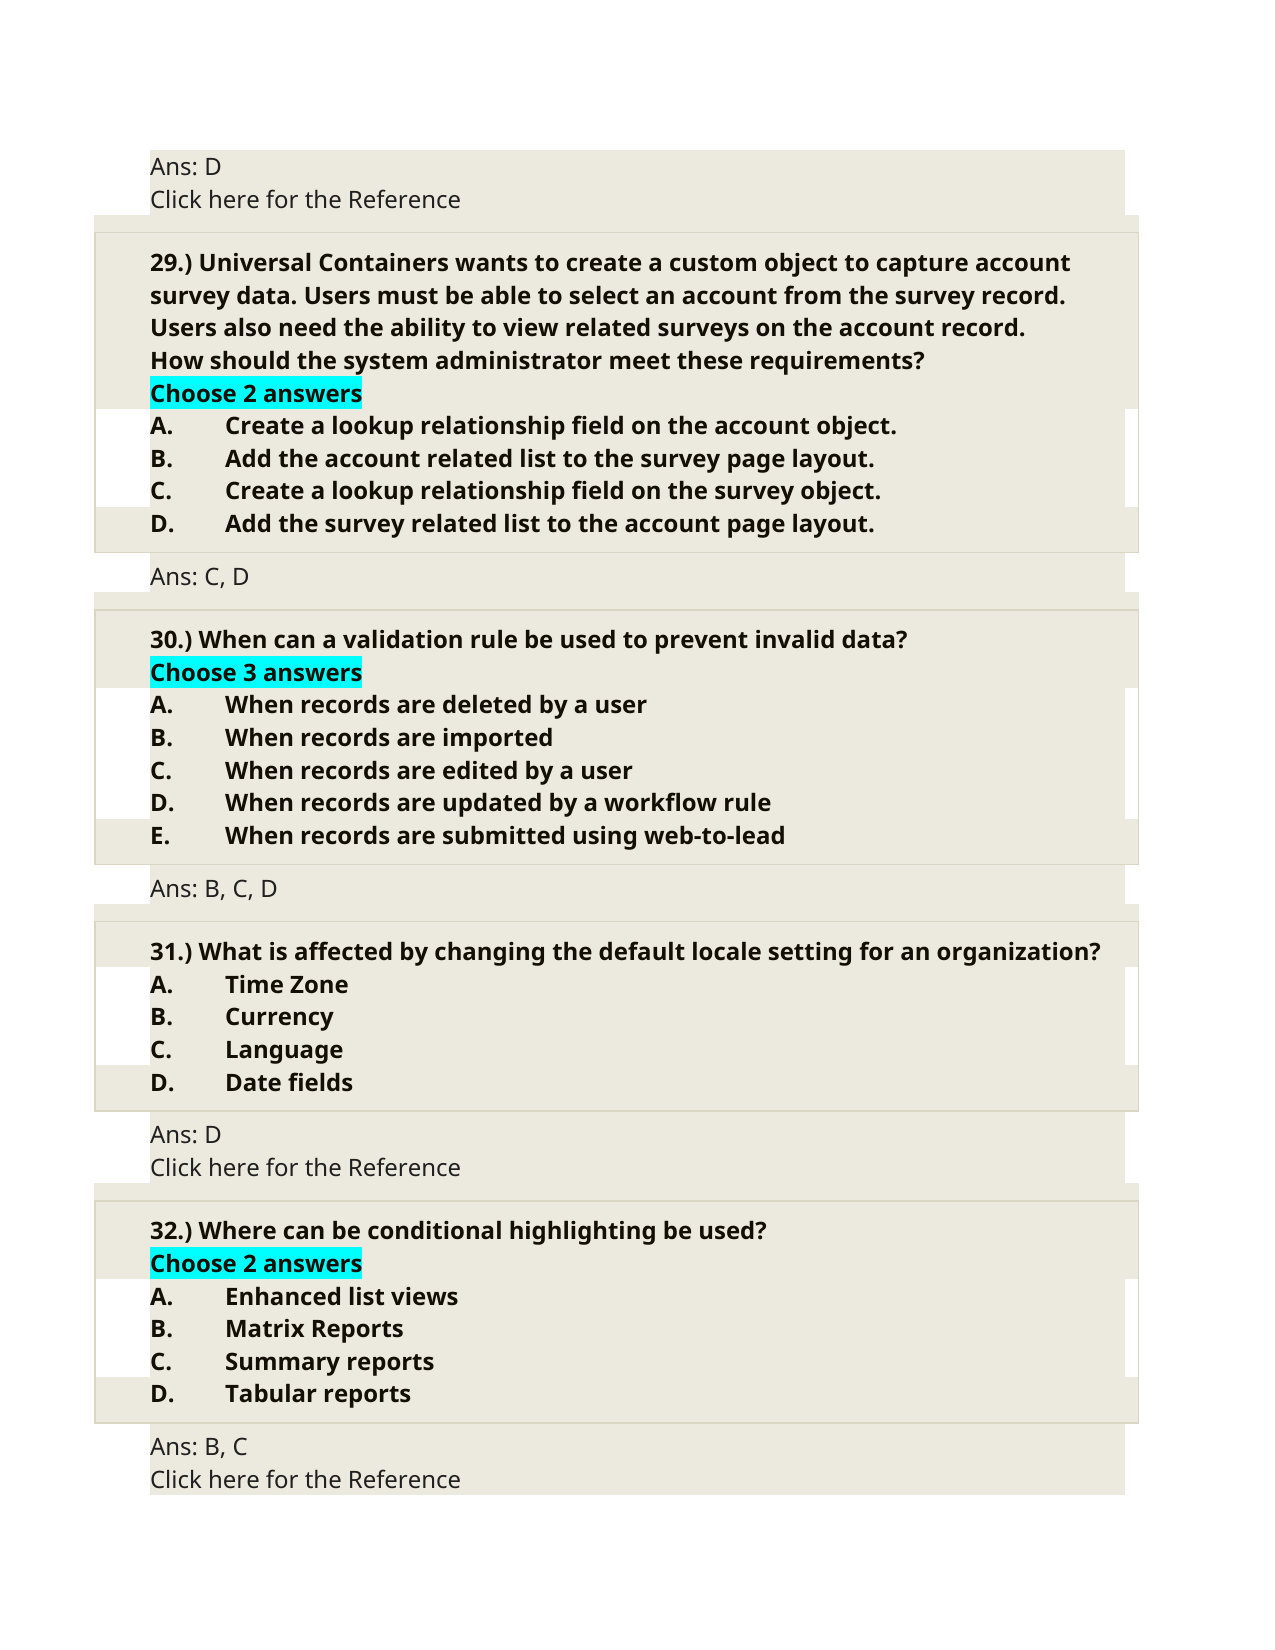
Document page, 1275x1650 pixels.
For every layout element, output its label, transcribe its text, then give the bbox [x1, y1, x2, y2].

subtitle Create a lookup relationship field on the account object. [150, 409, 1125, 442]
text Ans: D Click here for the Reference [150, 1118, 1125, 1183]
subtitle Date fields [96, 1051, 1138, 1110]
subtitle Add the account related list to the survey page layout. [150, 442, 1125, 474]
subtitle When records are imported [150, 721, 1125, 753]
subtitle Tabular reports [96, 1363, 1138, 1422]
subtitle 32.) Where can be conditional highlighting be used? Choose 2 answers [96, 1202, 1138, 1279]
subtitle Enhanced list views [150, 1279, 1125, 1312]
subtitle Currency [150, 1000, 1125, 1033]
text Ans: D Click here for the Reference [150, 150, 1125, 215]
subtitle When records are edited by a user [150, 753, 1125, 786]
subtitle Time Zone [150, 967, 1125, 1000]
text Ans: C, D [150, 560, 1125, 592]
subtitle Matrix Reports [150, 1312, 1125, 1344]
subtitle When records are submitted using web-to-lead [96, 804, 1138, 864]
text Ans: B, C Click here for the Reference [150, 1430, 1125, 1495]
subtitle Create a lookup relationship field on the survey object. [150, 474, 1125, 493]
subtitle Language [150, 1033, 1125, 1051]
subtitle Add the survey related list to the account page layout. [96, 493, 1138, 552]
subtitle 31.) What is affected by changing the default locale setting for an organization? [96, 922, 1138, 967]
subtitle When records are deleted by a user [150, 688, 1125, 721]
subtitle Summary reports [150, 1344, 1125, 1363]
subtitle When records are updated by a workflow rule [150, 786, 1125, 804]
subtitle 30.) When can a validation rule be used to prevent invalid data? Choose 3 answers [96, 611, 1138, 688]
text Ans: B, C, D [150, 872, 1125, 904]
subtitle 29.) Universal Containers wants to create a custom object to capture account survey data. Users must be able to select an account from the survey record. Users also need the ability to view related surveys on the account record. How should the system administrator meet these requirements? Choose 2 answers [96, 233, 1138, 409]
